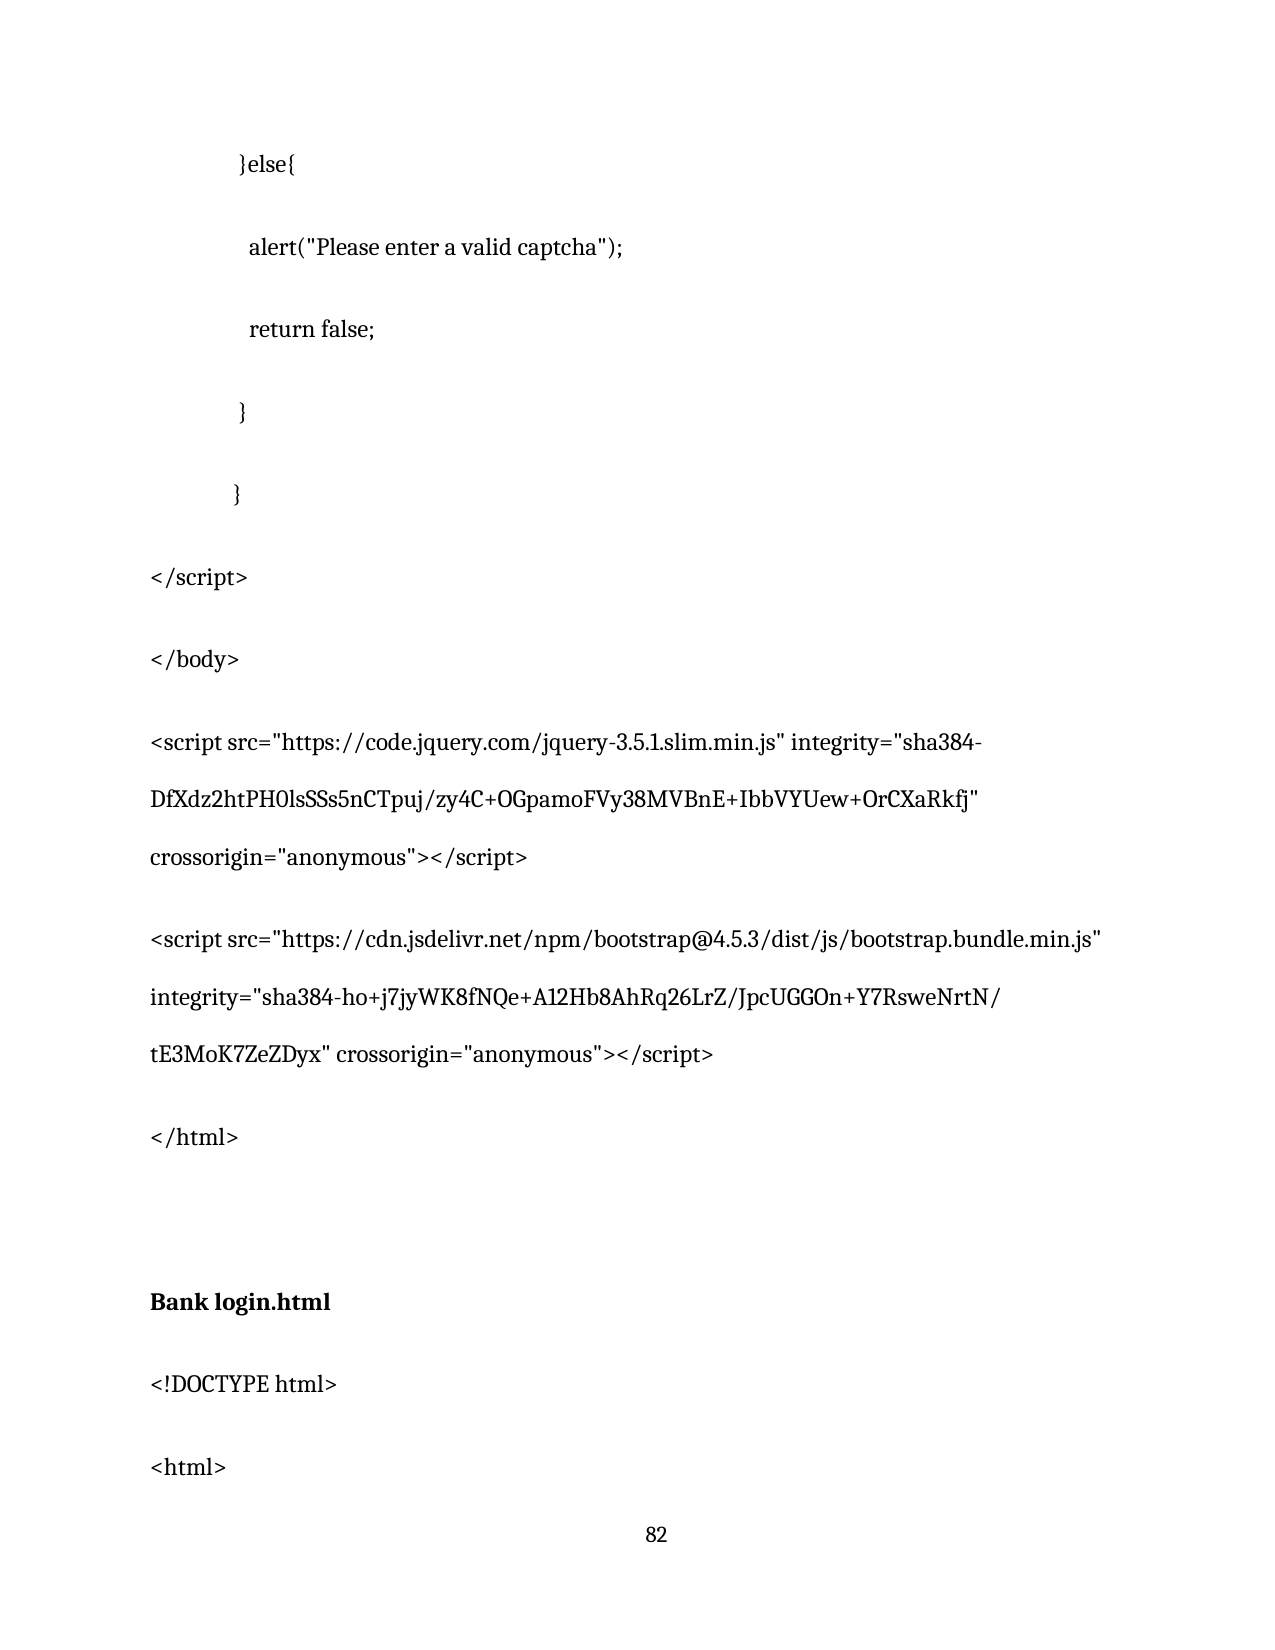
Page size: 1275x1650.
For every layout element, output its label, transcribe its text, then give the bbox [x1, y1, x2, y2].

text return false; [150, 315, 1125, 344]
text }else{ [150, 150, 1125, 179]
text <script src="https://code.jquery.com/jquery-3.5.1.slim.min.js" integrity="sha384-DfXdz2htPH0lsSSs5nCTpuj/zy4C+OGpamoFVy38MVBnE+IbbVYUew+OrCXaRkfj" crossorigin="anonymous"></script> [150, 727, 1125, 871]
text alert("Please enter a valid captcha"); [150, 232, 1125, 261]
text <!DOCTYPE html> [150, 1370, 1125, 1399]
text Bank login.html [150, 1287, 1125, 1316]
text </script> [150, 562, 1125, 591]
text </html> [150, 1122, 1125, 1151]
text </body> [150, 645, 1125, 674]
text } [150, 480, 1125, 509]
text <html> [150, 1452, 1125, 1481]
text } [150, 397, 1125, 426]
text <script src="https://cdn.jsdelivr.net/npm/bootstrap@4.5.3/dist/js/bootstrap.bundle.min.js" integrity="sha384-ho+j7jyWK8fNQe+A12Hb8AhRq26LrZ/JpcUGGOn+Y7RsweNrtN/tE3MoK7ZeZDyx" crossorigin="anonymous"></script> [150, 925, 1125, 1069]
